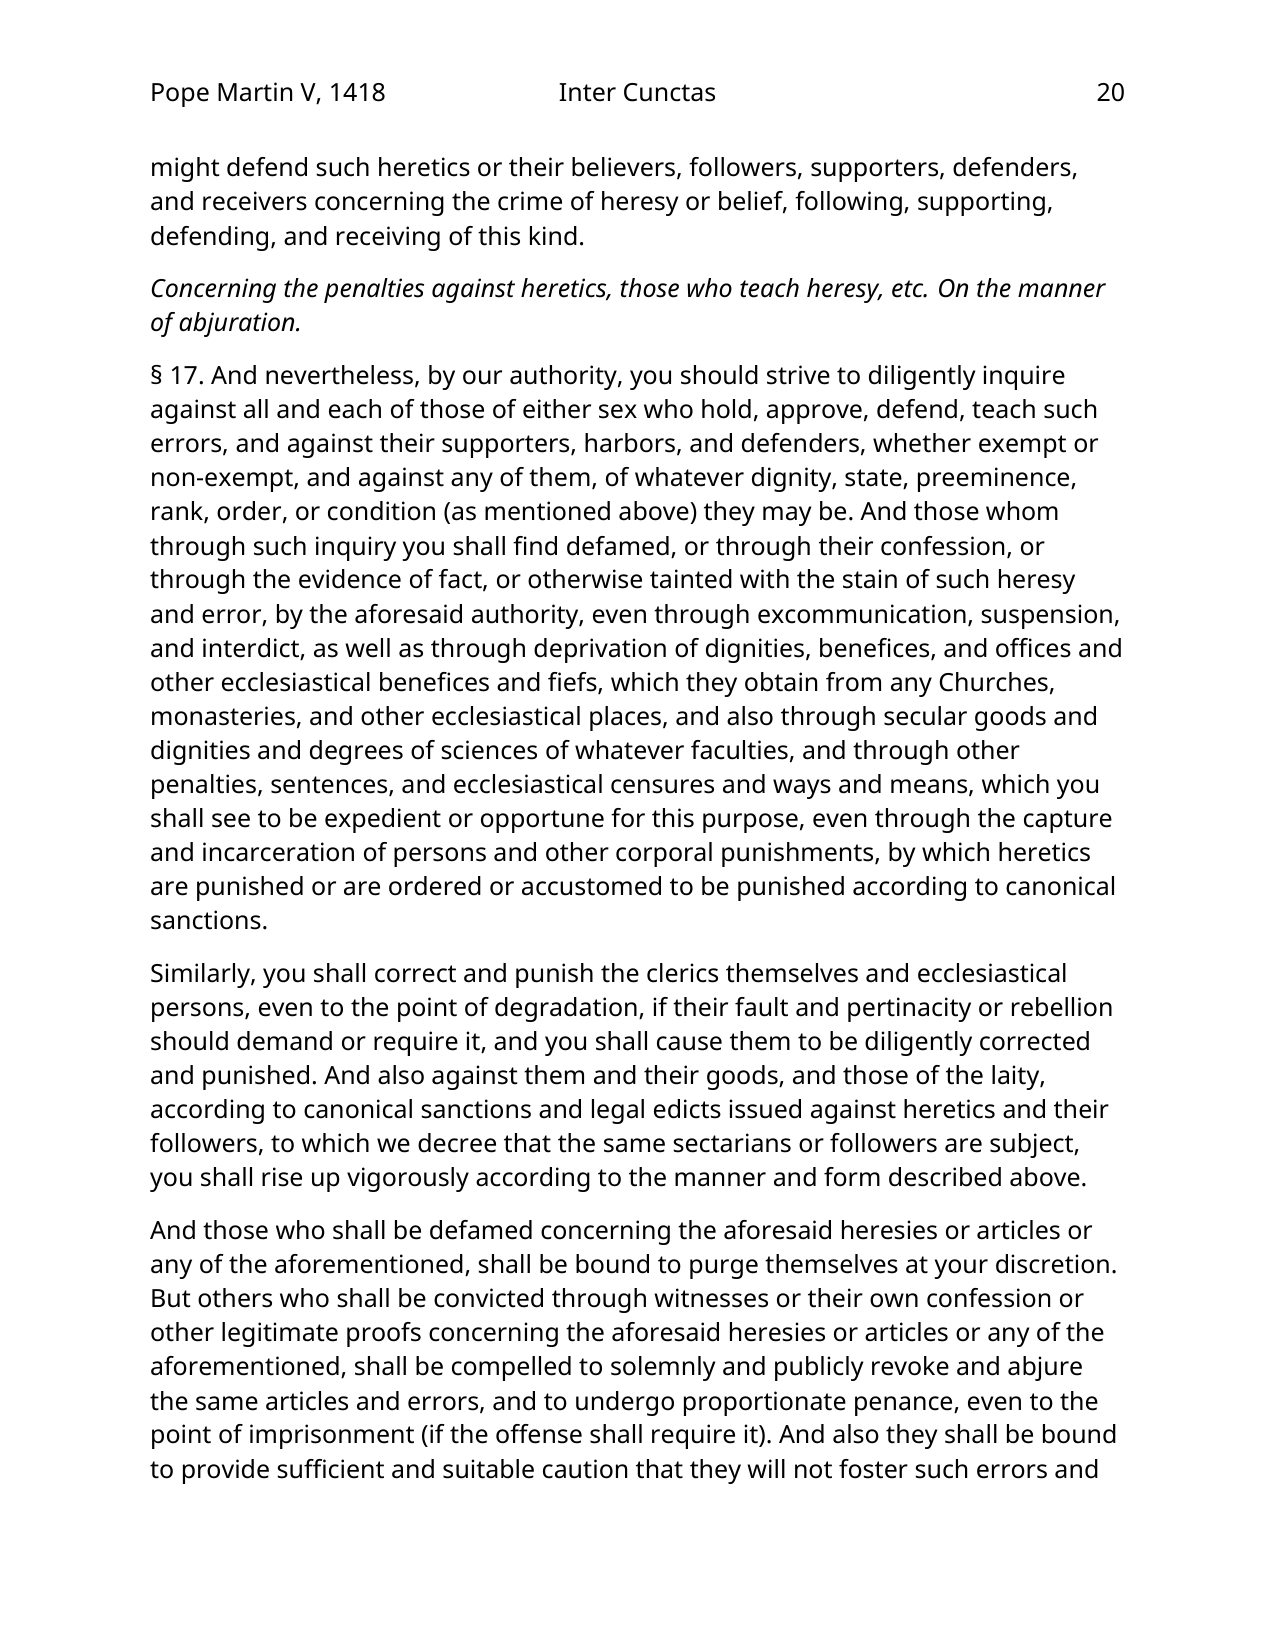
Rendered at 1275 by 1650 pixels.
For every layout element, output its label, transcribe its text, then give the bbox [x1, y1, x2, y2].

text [150, 1213, 1125, 1485]
text Concerning the penalties against heretics, those who teach heresy, etc. On the manner of abjuration. [150, 271, 1125, 339]
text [150, 150, 1125, 252]
text Similarly, you shall correct and punish the clerics themselves and ecclesiastical persons, even to the point of degradation, if their fault and pertinacity or rebellion should demand or require it, and you shall cause them to be diligently corrected and punished. And also against them and their goods, and those of the laity, according to canonical sanctions and legal edicts issued against heretics and their followers, to which we decree that the same sectarians or followers are subject, you shall rise up vigorously according to the manner and form described above. [150, 956, 1125, 1194]
text § 17. And nevertheless, by our authority, you should strive to diligently inquire against all and each of those of either sex who hold, approve, defend, teach such errors, and against their supporters, harbors, and defenders, whether exempt or non-exempt, and against any of them, of whatever dignity, state, preeminence, rank, order, or condition (as mentioned above) they may be. And those whom through such inquiry you shall find defamed, or through their confession, or through the evidence of fact, or otherwise tainted with the stain of such heresy and error, by the aforesaid authority, even through excommunication, suspension, and interdict, as well as through deprivation of dignities, benefices, and offices and other ecclesiastical benefices and fiefs, which they obtain from any Churches, monasteries, and other ecclesiastical places, and also through secular goods and dignities and degrees of sciences of whatever faculties, and through other penalties, sentences, and ecclesiastical censures and ways and means, which you shall see to be expedient or opportune for this purpose, even through the capture and incarceration of persons and other corporal punishments, by which heretics are punished or are ordered or accustomed to be punished according to canonical sanctions. [150, 358, 1125, 937]
